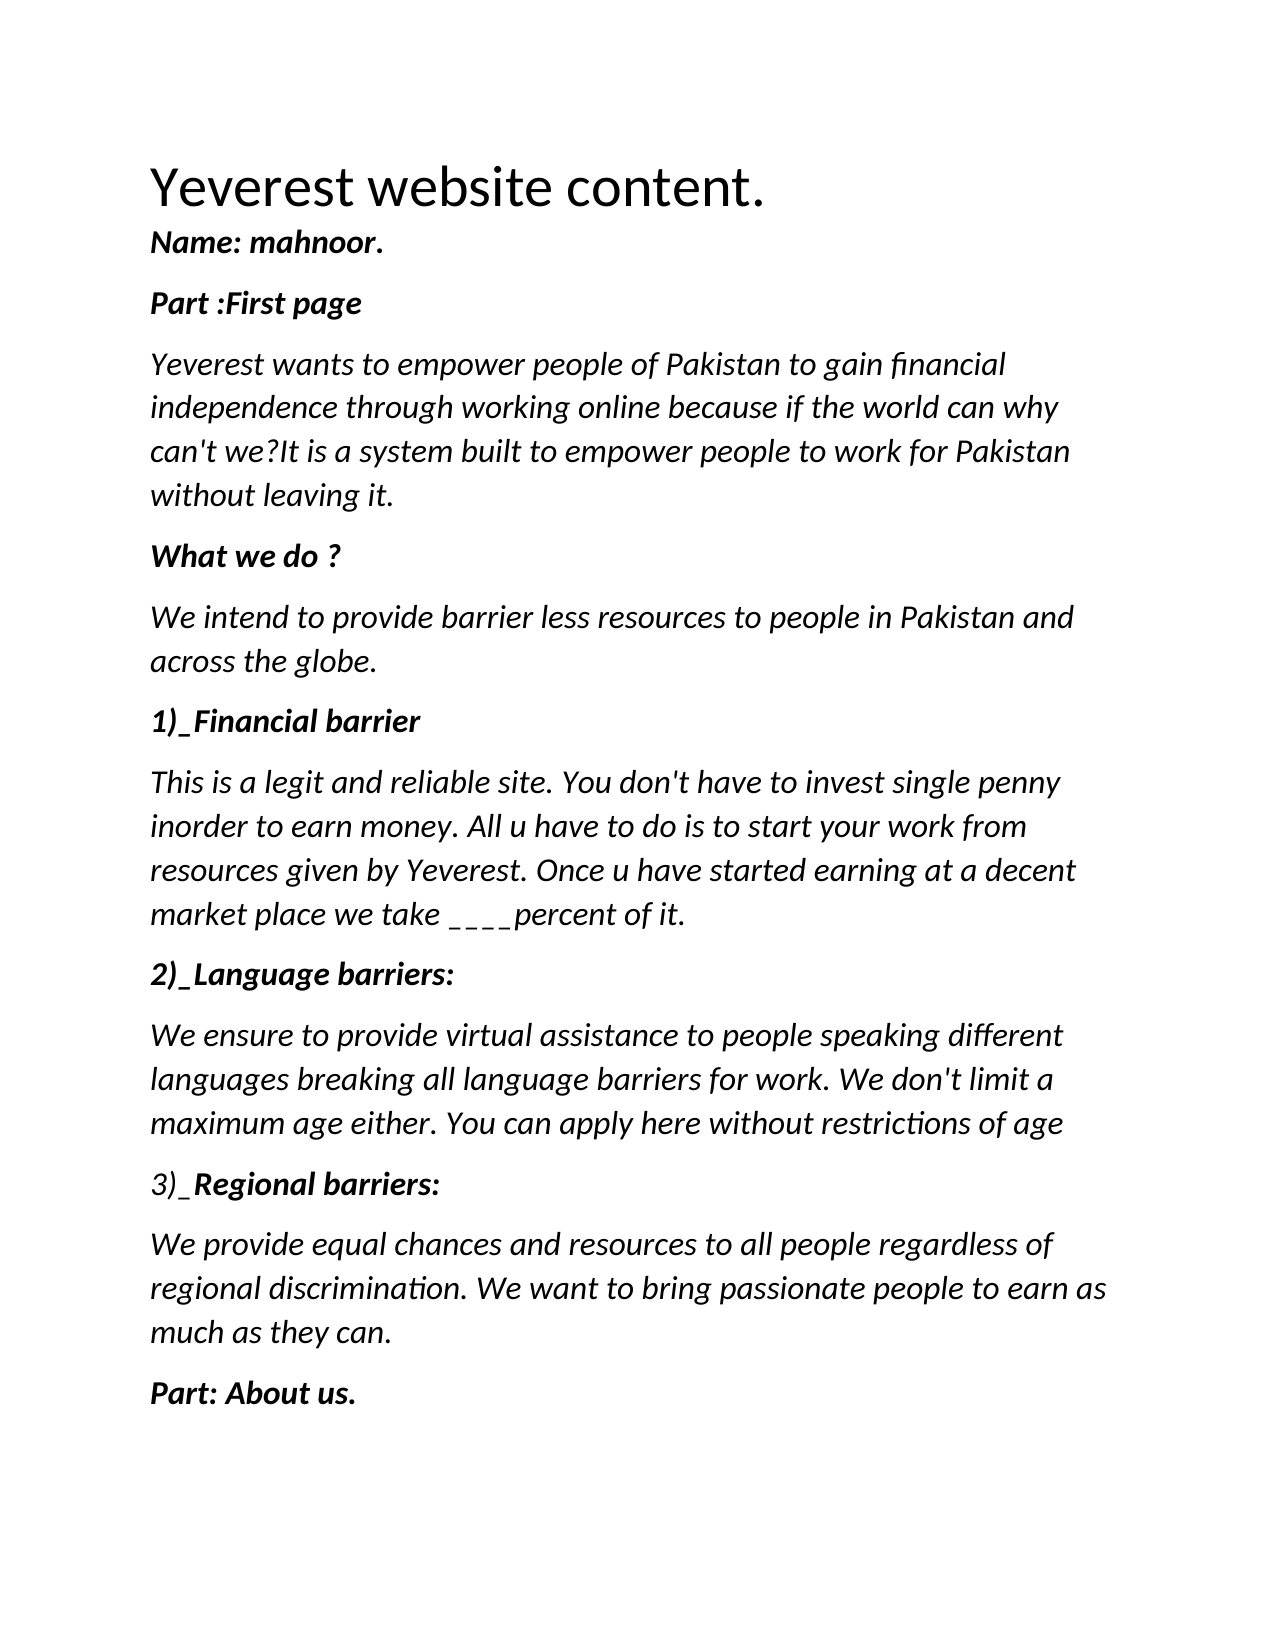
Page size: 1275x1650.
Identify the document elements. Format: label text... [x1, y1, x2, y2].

text What we do ? [150, 535, 1125, 576]
text We ensure to provide virtual assistance to people speaking different languages breaking all language barriers for work. We don't limit a maximum age either. You can apply here without restrictions of age [150, 1014, 1125, 1143]
text Name: mahnoor. [150, 221, 1125, 262]
text 3)_Regional barriers: [150, 1162, 1125, 1203]
text 2)_Language barriers: [150, 953, 1125, 994]
text Yeverest wants to empower people of Pakistan to gain financial independence through working online because if the world can why can't we?It is a system built to empower people to work for Pakistan without leaving it. [150, 342, 1125, 515]
text We intend to provide barrier less resources to people in Pakistan and across the globe. [150, 596, 1125, 680]
text We provide equal chances and resources to all people regardless of regional discrimination. We want to bring passionate people to earn as much as they can. [150, 1223, 1125, 1352]
title Yeverest website content. [150, 150, 1125, 221]
text Part: About us. [150, 1372, 1125, 1412]
text 1)_Financial barrier [150, 700, 1125, 741]
text Part :First page [150, 282, 1125, 323]
text This is a legit and reliable site. You don't have to invest single penny inorder to earn money. All u have to do is to start your work from resources given by Yeverest. Once u have started earning at a decent market place we take ____percent of it. [150, 761, 1125, 933]
